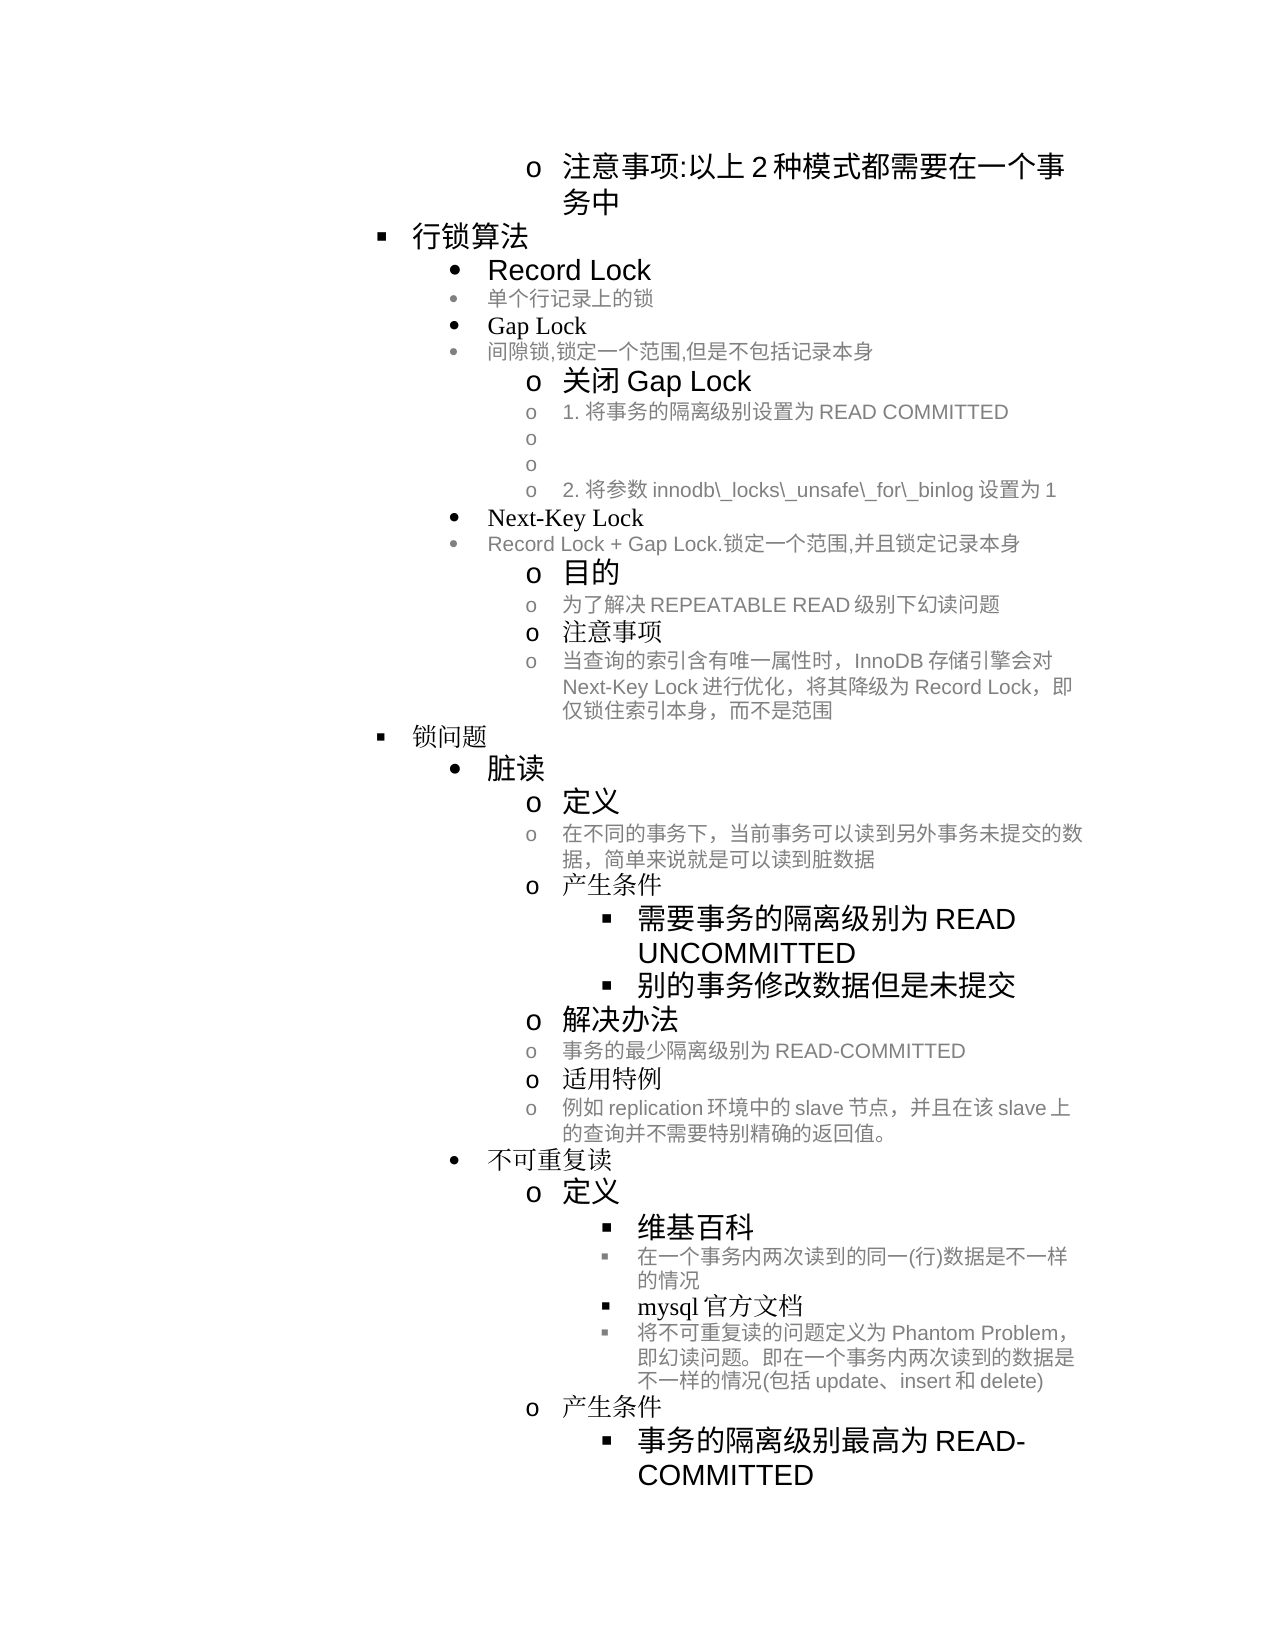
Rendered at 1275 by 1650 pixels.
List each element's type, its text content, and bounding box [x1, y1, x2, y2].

list 解决办法 [525, 1003, 1087, 1039]
list Next-Key Lock [450, 503, 1087, 532]
list 事务的隔离级别最高为READ-COMMITTED [600, 1424, 1087, 1491]
list 产生条件 [525, 1393, 1087, 1424]
list 为了解决REPEATABLE READ级别下幻读问题 [525, 592, 1087, 618]
list 产生条件 [525, 871, 1087, 902]
list 锁问题 [375, 723, 1087, 752]
list 事务的最少隔离级别为READ-COMMITTED [525, 1039, 1087, 1065]
list 关闭Gap Lock [525, 364, 1087, 400]
list Record Lock [450, 253, 1087, 287]
list 适用特例 [525, 1065, 1087, 1096]
list 间隙锁,锁定一个范围,但是不包括记录本身 [450, 340, 1087, 364]
list 不可重复读 [450, 1146, 1087, 1174]
list 单个行记录上的锁 [450, 287, 1087, 311]
list 在一个事务内两次读到的同一(行)数据是不一样的情况 [600, 1244, 1087, 1292]
list 当查询的索引含有唯一属性时，InnoDB存储引擎会对Next-Key Lock进行优化，将其降级为Record Lock，即仅锁住索引本身，而不是范围 [525, 649, 1087, 723]
list 别的事务修改数据但是未提交 [600, 969, 1087, 1003]
list 定义 [525, 785, 1087, 822]
list 脏读 [450, 752, 1087, 785]
list mysql官方文档 [600, 1292, 1087, 1321]
list 将不可重复读的问题定义为Phantom Problem，即幻读问题。即在一个事务内两次读到的数据是不一样的情况(包括update、insert和delete) [600, 1321, 1087, 1393]
list 行锁算法 [375, 220, 1087, 253]
list 定义 [525, 1174, 1087, 1211]
list Gap Lock [450, 311, 1087, 340]
list 目的 [525, 556, 1087, 592]
list Record Lock + Gap Lock.锁定一个范围,并且锁定记录本身 [450, 532, 1087, 556]
list 注意事项 [525, 618, 1087, 649]
list 2. 将参数innodb\_locks\_unsafe\_for\_binlog设置为1 [525, 478, 1087, 503]
list 在不同的事务下，当前事务可以读到另外事务未提交的数据，简单来说就是可以读到脏数据 [525, 822, 1087, 871]
list 需要事务的隔离级别为READ UNCOMMITTED [600, 902, 1087, 969]
list 例如replication环境中的slave节点，并且在该slave上的查询并不需要特别精确的返回值。 [525, 1096, 1087, 1146]
list 1. 将事务的隔离级别设置为READ COMMITTED [525, 400, 1087, 426]
list 维基百科 [600, 1211, 1087, 1244]
list 注意事项:以上2种模式都需要在一个事务中 [525, 150, 1087, 220]
